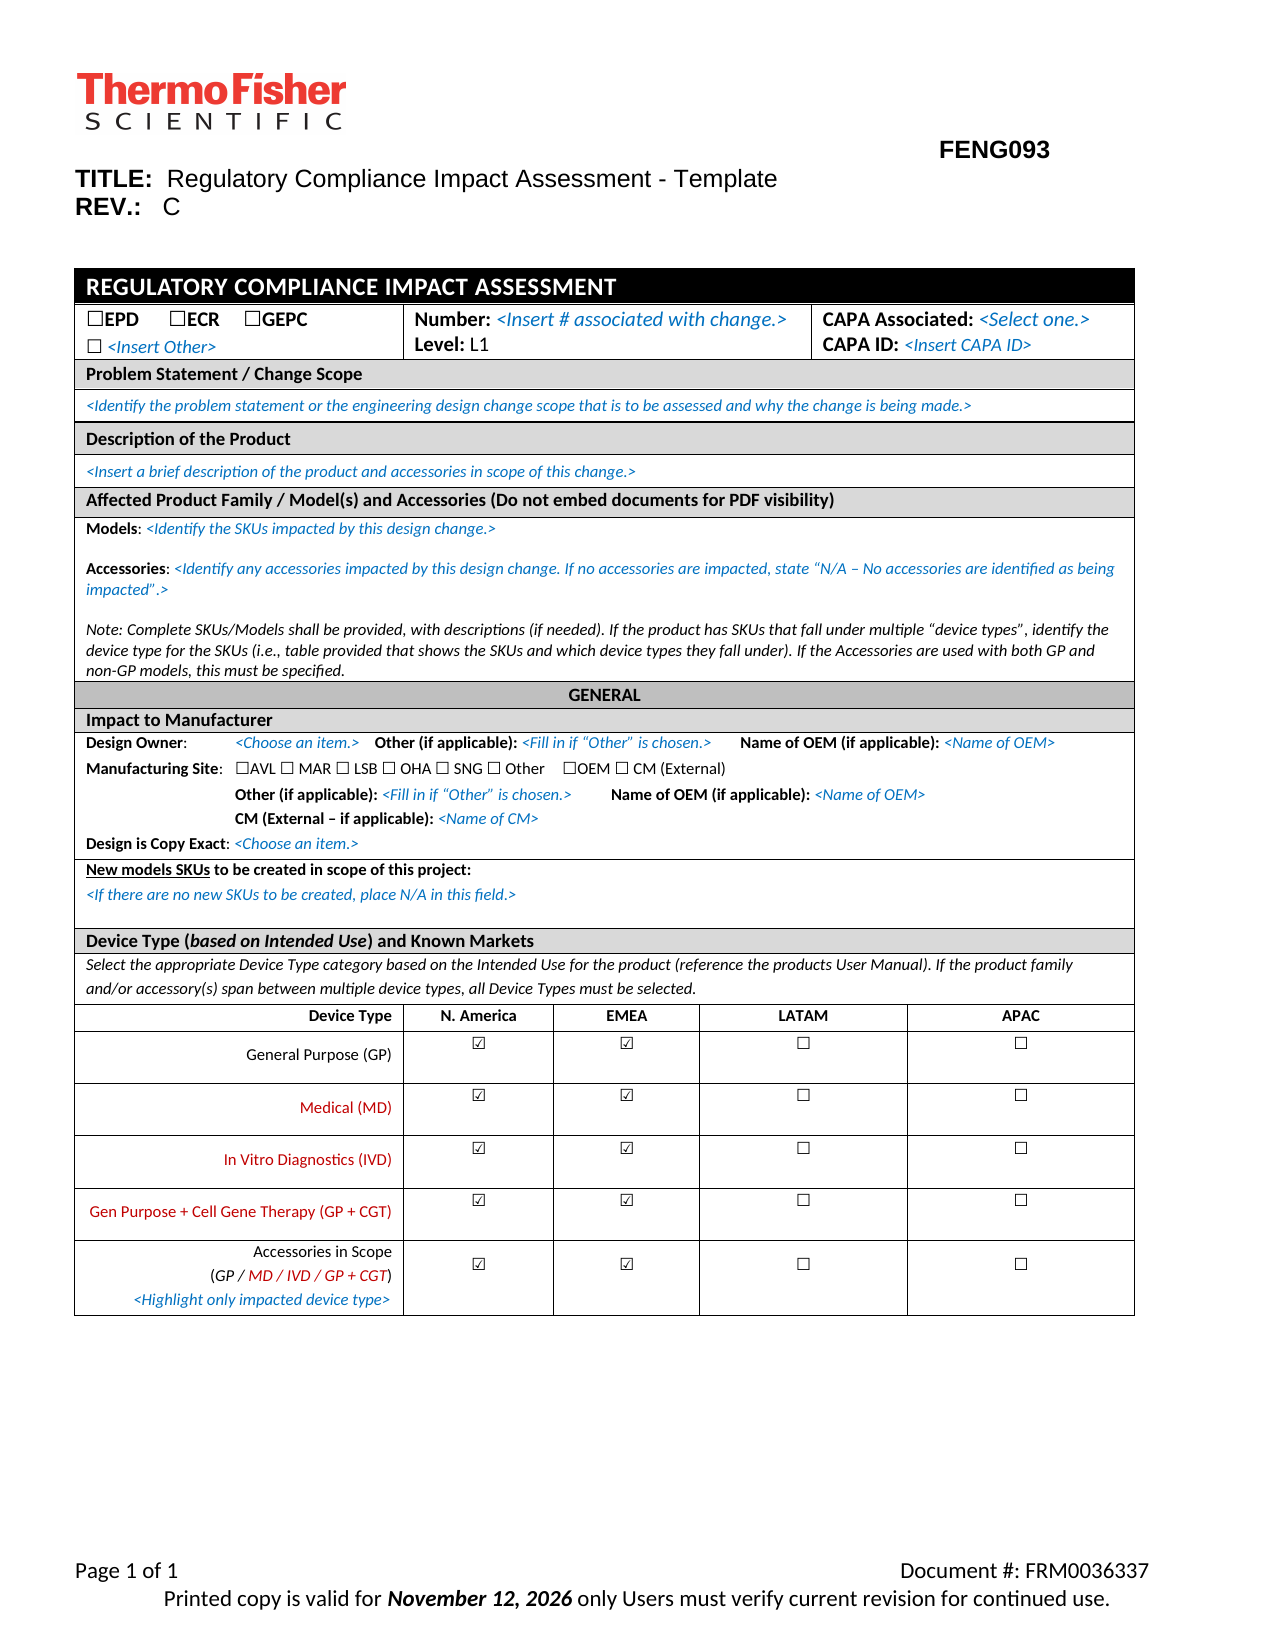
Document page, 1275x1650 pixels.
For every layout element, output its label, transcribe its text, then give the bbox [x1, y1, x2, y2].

table_cell ☑ [554, 1032, 699, 1083]
table_cell ☑ [554, 1241, 699, 1315]
table_cell Device Type (based on Intended Use) and Known Markets [75, 929, 1134, 953]
table_cell <Insert a brief description of the product and accessories in scope of this change.> [75, 455, 1134, 487]
table_cell ☑ [404, 1136, 553, 1188]
table_cell Problem Statement / Change Scope [75, 360, 1134, 388]
table_cell ☑ [404, 1241, 553, 1315]
table_cell Description of the Product [75, 423, 1134, 454]
table_cell ☑ [554, 1189, 699, 1240]
table_cell ☐ [700, 1136, 907, 1188]
table_cell LATAM [700, 1005, 907, 1031]
table_cell CAPA Associated: CAPA ID: <Insert CAPA ID> [812, 305, 1134, 358]
table_cell ☑ [404, 1032, 553, 1083]
table_cell ☐ [908, 1032, 1134, 1083]
table_cell General Purpose (GP) [75, 1032, 403, 1083]
table_cell ☐EPD ☐ECR ☐GEPC <Insert Other> [75, 305, 403, 358]
table_cell Accessories in Scope (GP / MD / IVD / GP + CGT) <Highlight only impacted device type> [75, 1241, 403, 1315]
table_cell ☑ [554, 1084, 699, 1135]
table_cell GENERAL [75, 682, 1134, 708]
table_cell EMEA [554, 1005, 699, 1031]
table_cell ☐ [908, 1136, 1134, 1188]
table_cell Models: <Identify the SKUs impacted by this design change.> Accessories: <Identify any accessories impacted by this design change. If no accessories are impacted, state “N/A – No accessories are identified as being impacted”.> Note: Complete SKUs/Models shall be provided, with descriptions (if needed). If the product has SKUs that fall under multiple “device types”, identify the device type for the SKUs (i.e., table provided that shows the SKUs and which device types they fall under). If the Accessories are used with both GP and non-GP models, this must be specified. [75, 518, 1134, 681]
table_cell Design Owner: Other (if applicable): <Fill in if “Other” is chosen.> Name of OEM (if applicable): <Name of OEM> Manufacturing Site: ☐AVL ☐ MAR ☐ LSB ☐ OHA ☐ SNG ☐ Other ☐OEM ☐ CM (External) Other (if applicable): <Fill in if “Other” is chosen.> Name of OEM (if applicable): <Name of OEM> CM (External – if applicable): <Name of CM> Design is Copy Exact: [75, 733, 1134, 858]
table_cell ☑ [554, 1136, 699, 1188]
table_cell Affected Product Family / Model(s) and Accessories (Do not embed documents for PDF visibility) [75, 488, 1134, 517]
table_cell ☐ [908, 1241, 1134, 1315]
table_cell ☐ [700, 1241, 907, 1315]
table_cell <Identify the problem statement or the engineering design change scope that is to be assessed and why the change is being made.> [75, 390, 1134, 421]
table_cell N. America [404, 1005, 553, 1031]
table_cell Medical (MD) [75, 1084, 403, 1135]
table_cell New models SKUs to be created in scope of this project: <If there are no new SKUs to be created, place N/A in this field.> [75, 860, 1134, 928]
table_cell Device Type [75, 1005, 403, 1031]
table_cell ☐ [908, 1189, 1134, 1240]
picture [75, 73, 346, 135]
table_cell ☐ [700, 1189, 907, 1240]
table_cell In Vitro Diagnostics (IVD) [75, 1136, 403, 1188]
table_header REGULATORY COMPLIANCE IMPACT ASSESSMENT [75, 269, 1134, 303]
table_cell Gen Purpose + Cell Gene Therapy (GP + CGT) [75, 1189, 403, 1240]
table_cell ☐ [908, 1084, 1134, 1135]
table_cell Number: <Insert # associated with change.> Level: [404, 305, 811, 358]
table_cell APAC [908, 1005, 1134, 1031]
table_cell Select the appropriate Device Type category based on the Intended Use for the product (reference the products User Manual). If the product family and/or accessory(s) span between multiple device types, all Device Types must be selected. [75, 954, 1134, 1004]
table_cell ☐ [700, 1032, 907, 1083]
table_cell ☑ [404, 1189, 553, 1240]
table_cell ☑ [404, 1084, 553, 1135]
table_cell Impact to Manufacturer [75, 709, 1134, 732]
table_cell ☐ [700, 1084, 907, 1135]
